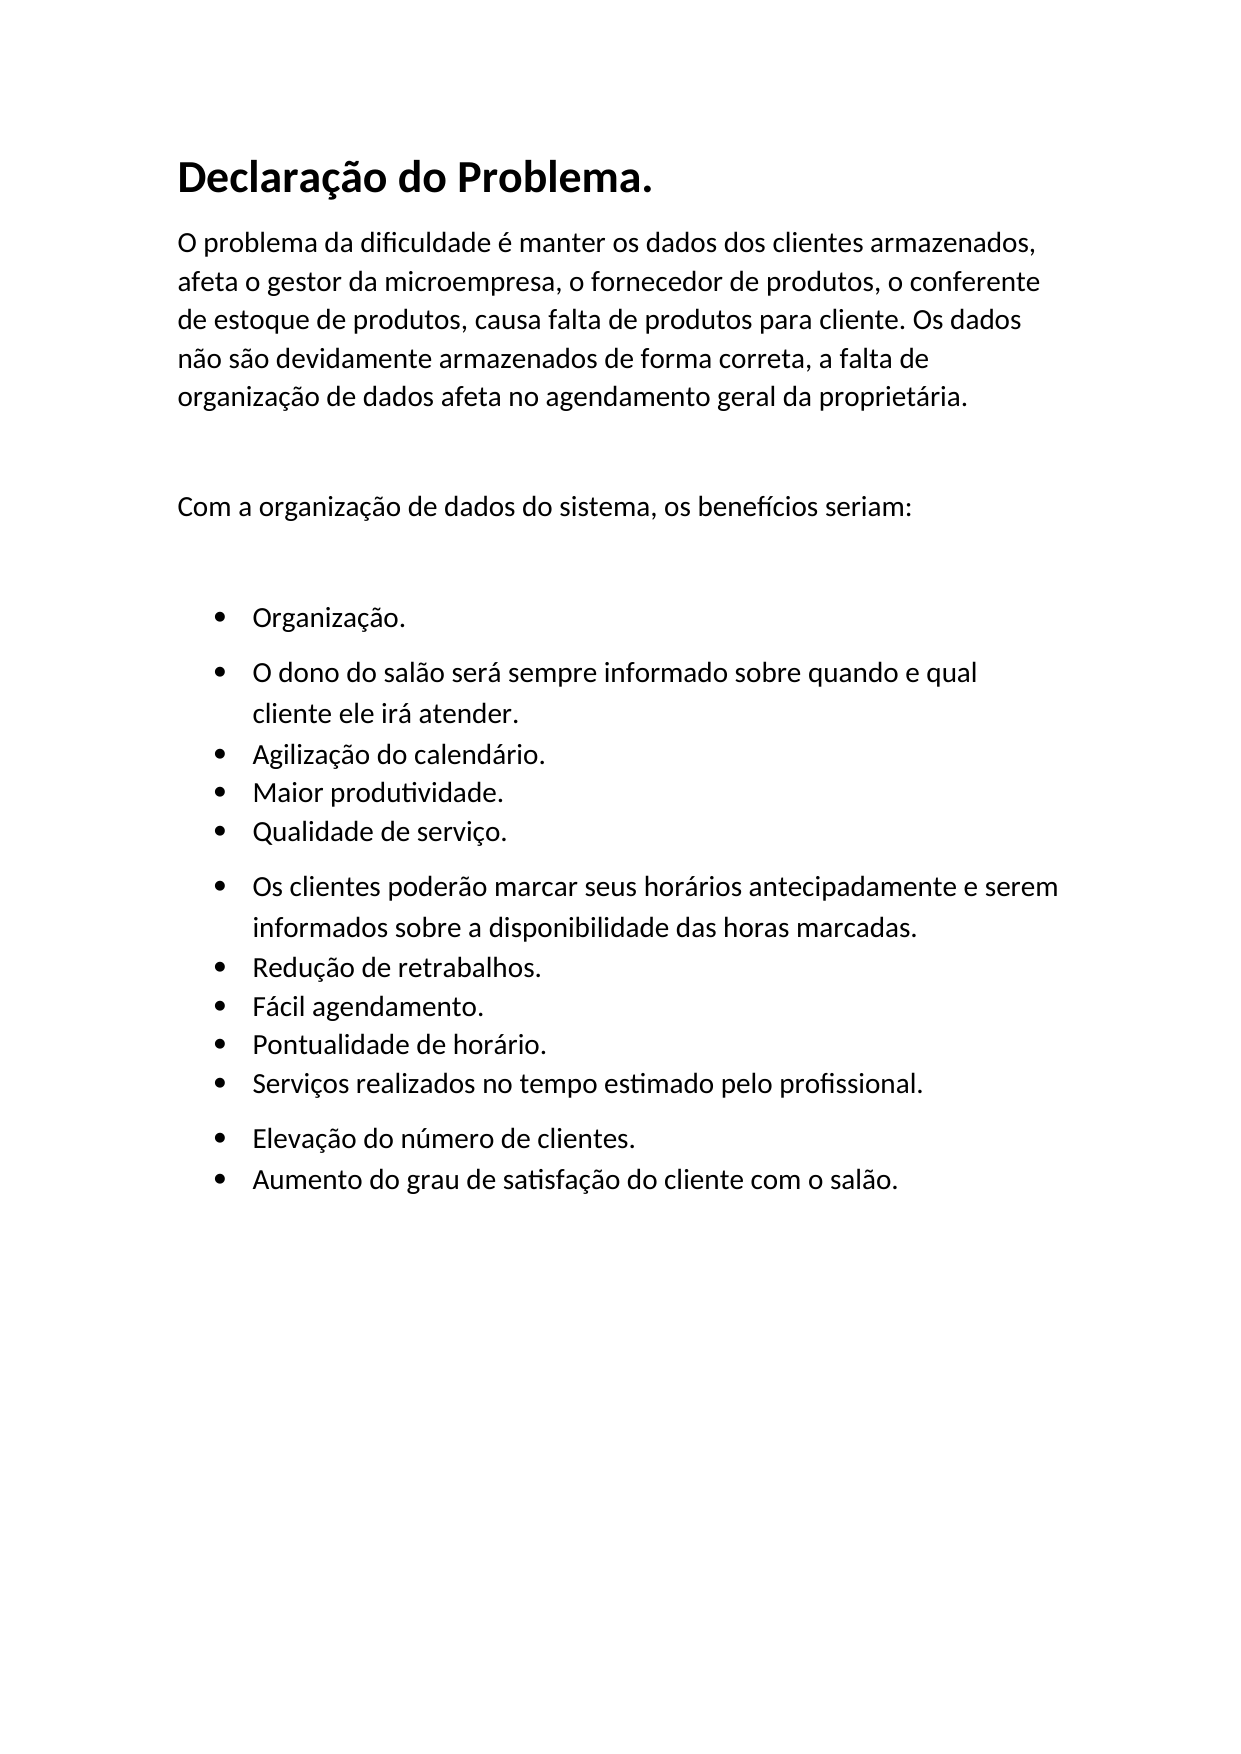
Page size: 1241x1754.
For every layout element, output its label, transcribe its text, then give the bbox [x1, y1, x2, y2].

text O problema da dificuldade é manter os dados dos clientes armazenados, afeta o gestor da microempresa, o fornecedor de produtos, o conferente de estoque de produtos, causa falta de produtos para cliente. Os dados não são devidamente armazenados de forma correta, a falta de organização de dados afeta no agendamento geral da proprietária. [177, 224, 1063, 414]
list Organização. [215, 599, 1063, 634]
list Maior produtividade. [215, 774, 1063, 810]
list Pontualidade de horário. [215, 1026, 1063, 1062]
list Elevação do número de clientes. [215, 1120, 1063, 1156]
list O dono do salão será sempre informado sobre quando e qual cliente ele irá atender. [215, 654, 1063, 730]
list Os clientes poderão marcar seus horários antecipadamente e serem informados sobre a disponibilidade das horas marcadas. [215, 868, 1063, 944]
text Declaração do Problema. [177, 148, 1063, 203]
list Redução de retrabalhos. [215, 949, 1063, 985]
list Serviços realizados no tempo estimado pelo profissional. [215, 1065, 1063, 1101]
text Com a organização de dados do sistema, os benefícios seriam: [177, 488, 1063, 524]
list Agilização do calendário. [215, 736, 1063, 771]
list Qualidade de serviço. [215, 813, 1063, 848]
list Fácil agendamento. [215, 988, 1063, 1024]
list Aumento do grau de satisfação do cliente com o salão. [215, 1161, 1063, 1197]
